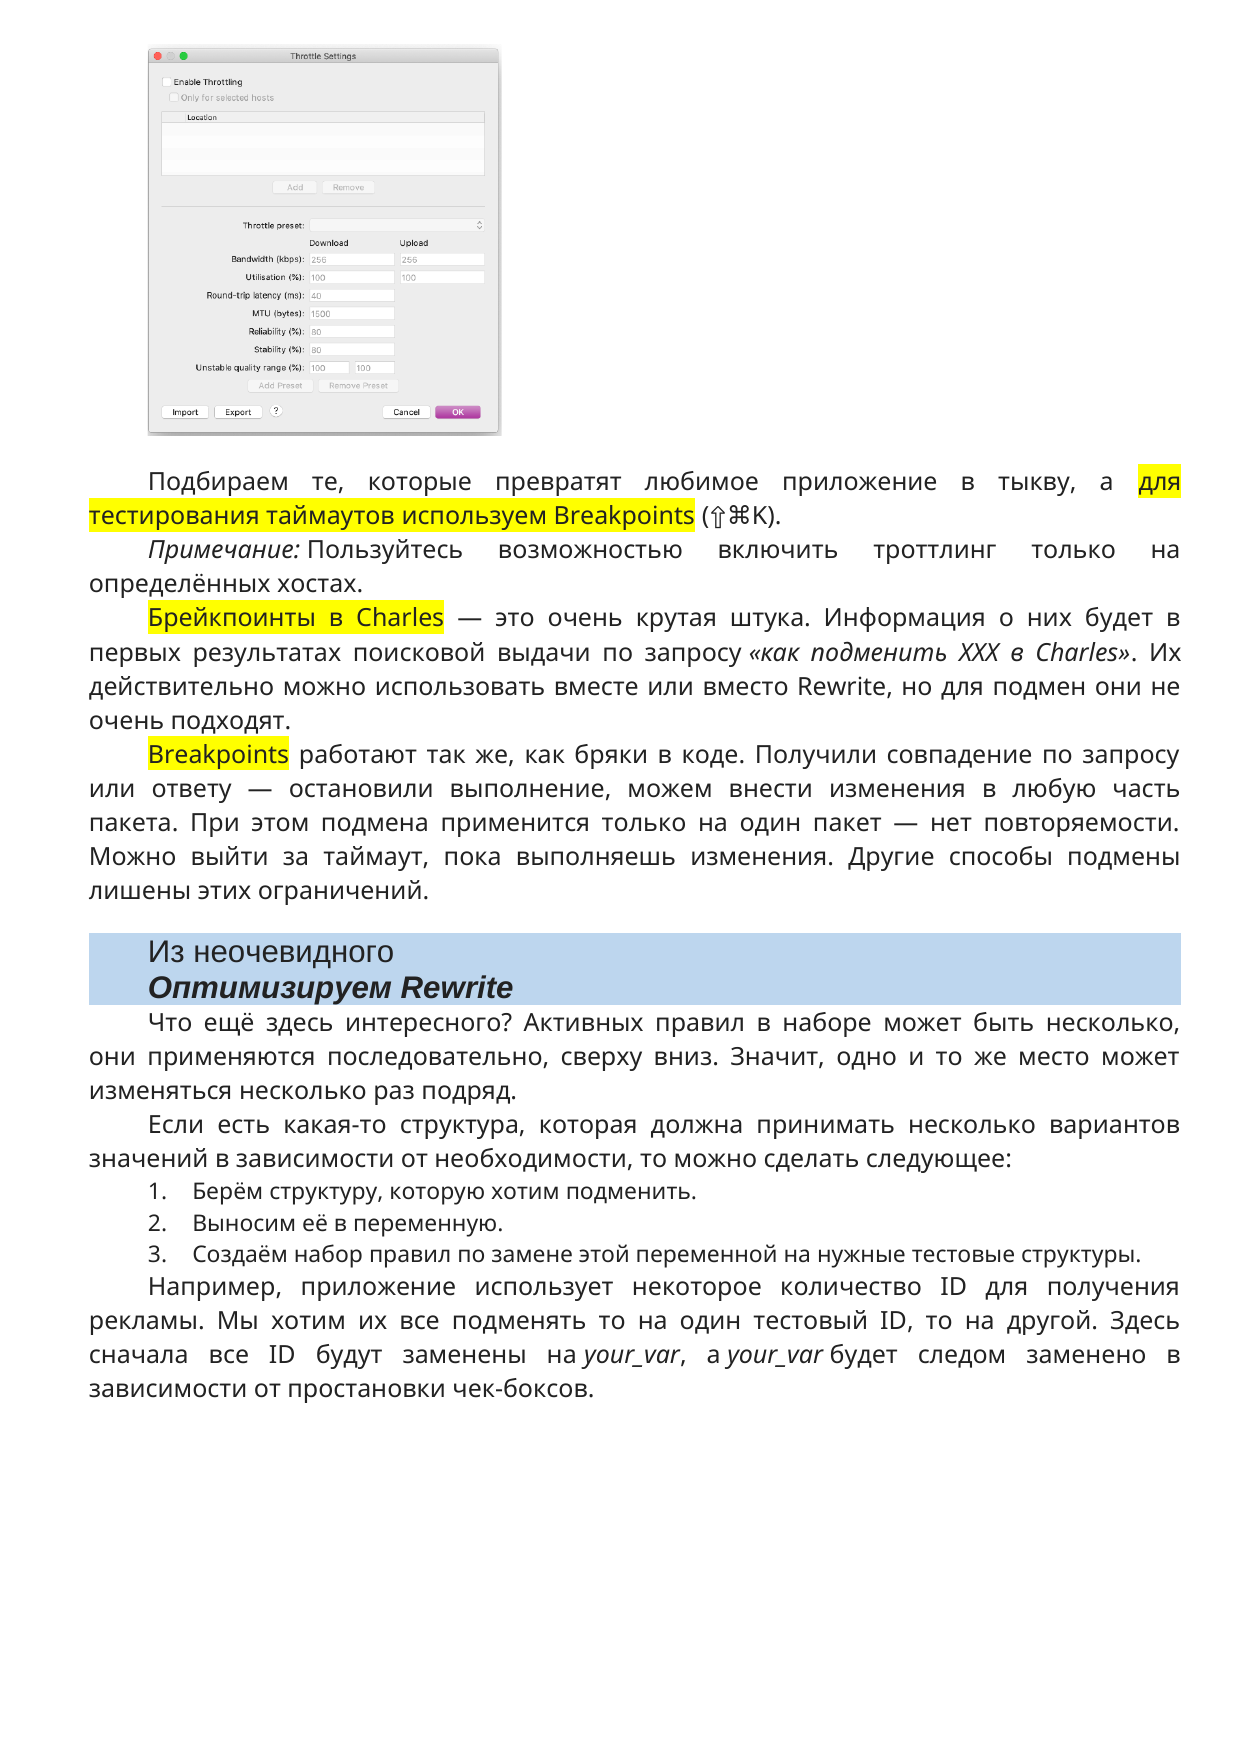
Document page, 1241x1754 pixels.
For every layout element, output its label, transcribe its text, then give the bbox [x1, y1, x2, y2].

text Брейкпоинты в Charles — это очень крутая штука. Информация о них будет в первых результатах поисковой выдачи по запросу «как подменить ХХХ в Charles». Их действительно можно использовать вместе или вместо Rewrite, но для подмен они не очень подходят. [89, 600, 1181, 736]
text Примечание: Пользуйтесь возможностью включить троттлинг только на определённых хостах. [89, 532, 1181, 600]
text Если есть какая-то структура, которая должна принимать несколько вариантов значений в зависимости от необходимости, то можно сделать следующее: [89, 1107, 1181, 1175]
list Выносим её в переменную. [89, 1206, 1181, 1238]
text Breakpoints работают так же, как бряки в коде. Получили совпадение по запросу или ответу — остановили выполнение, можем внести изменения в любую часть пакета. При этом подмена применится только на один пакет — нет повторяемости. Можно выйти за таймаут, пока выполняешь изменения. Другие способы подмены лишены этих ограничений. [89, 736, 1181, 907]
text Подбираем те, которые превратят любимое приложение в тыкву, а для тестирования таймаутов используем Breakpoints (⇧⌘K). [89, 464, 1181, 532]
text Что ещё здесь интересного? Активных правил в наборе может быть несколько, они применяются последовательно, сверху вниз. Значит, одно и то же место может изменяться несколько раз подряд. [89, 1005, 1181, 1107]
picture [147, 44, 502, 436]
subtitle Из неочевидного [89, 933, 1181, 969]
list Берём структуру, которую хотим подменить. [89, 1175, 1181, 1206]
text Например, приложение использует некоторое количество ID для получения рекламы. Мы хотим их все подменять то на один тестовый ID, то на другой. Здесь сначала все ID будут заменены на your_var, а your_var будет следом заменено в зависимости от простановки чек-боксов. [89, 1269, 1181, 1405]
list Создаём набор правил по замене этой переменной на нужные тестовые структуры. [89, 1238, 1181, 1269]
subtitle Оптимизируем Rewrite [89, 969, 1181, 1005]
